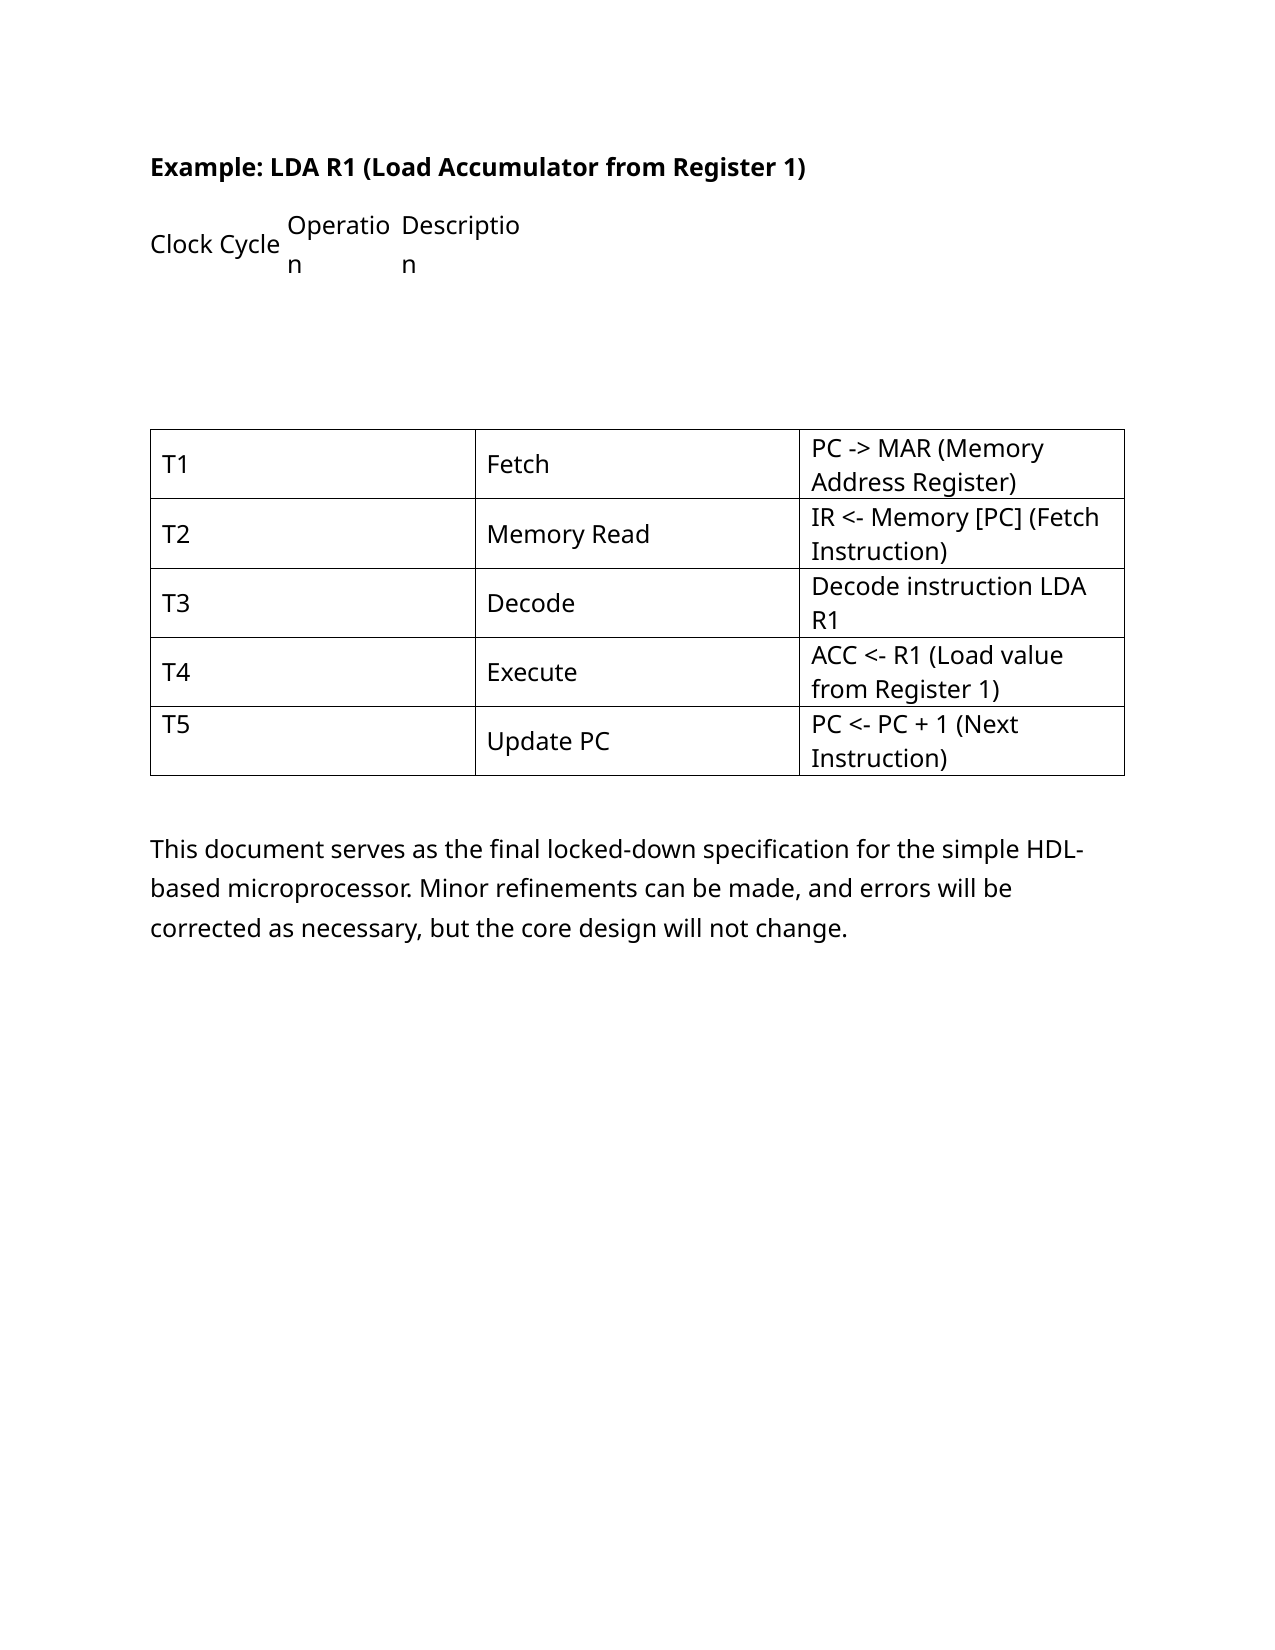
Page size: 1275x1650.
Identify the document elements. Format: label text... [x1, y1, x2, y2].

text Example: LDA R1 (Load Accumulator from Register 1) [150, 150, 1125, 184]
table_cell Decode instruction LDA R1 [800, 569, 1124, 637]
table_cell Update PC [476, 707, 799, 775]
table_cell ACC <- R1 (Load value from Register 1) [800, 638, 1124, 706]
table_header Description [399, 206, 532, 303]
table_cell IR <- Memory [PC] (Fetch Instruction) [800, 499, 1124, 567]
table_header Fetch [476, 430, 799, 498]
table_cell Memory Read [476, 499, 799, 567]
table_header T1 [151, 430, 475, 498]
table_cell Execute [476, 638, 799, 706]
table_cell T3 [151, 569, 475, 637]
text This document serves as the final locked-down specification for the simple HDL-based microprocessor. Minor refinements can be made, and errors will be corrected as necessary, but the core design will not change. [150, 832, 1125, 944]
table_cell T2 [151, 499, 475, 567]
table_cell T4 [151, 638, 475, 706]
table_cell Decode [476, 569, 799, 637]
table_cell T5 [151, 707, 475, 775]
table_header PC -> MAR (Memory Address Register) [800, 430, 1124, 498]
table_cell PC <- PC + 1 (Next Instruction) [800, 707, 1124, 775]
table_header Clock Cycle [149, 206, 285, 303]
table_header Operation [285, 206, 399, 303]
